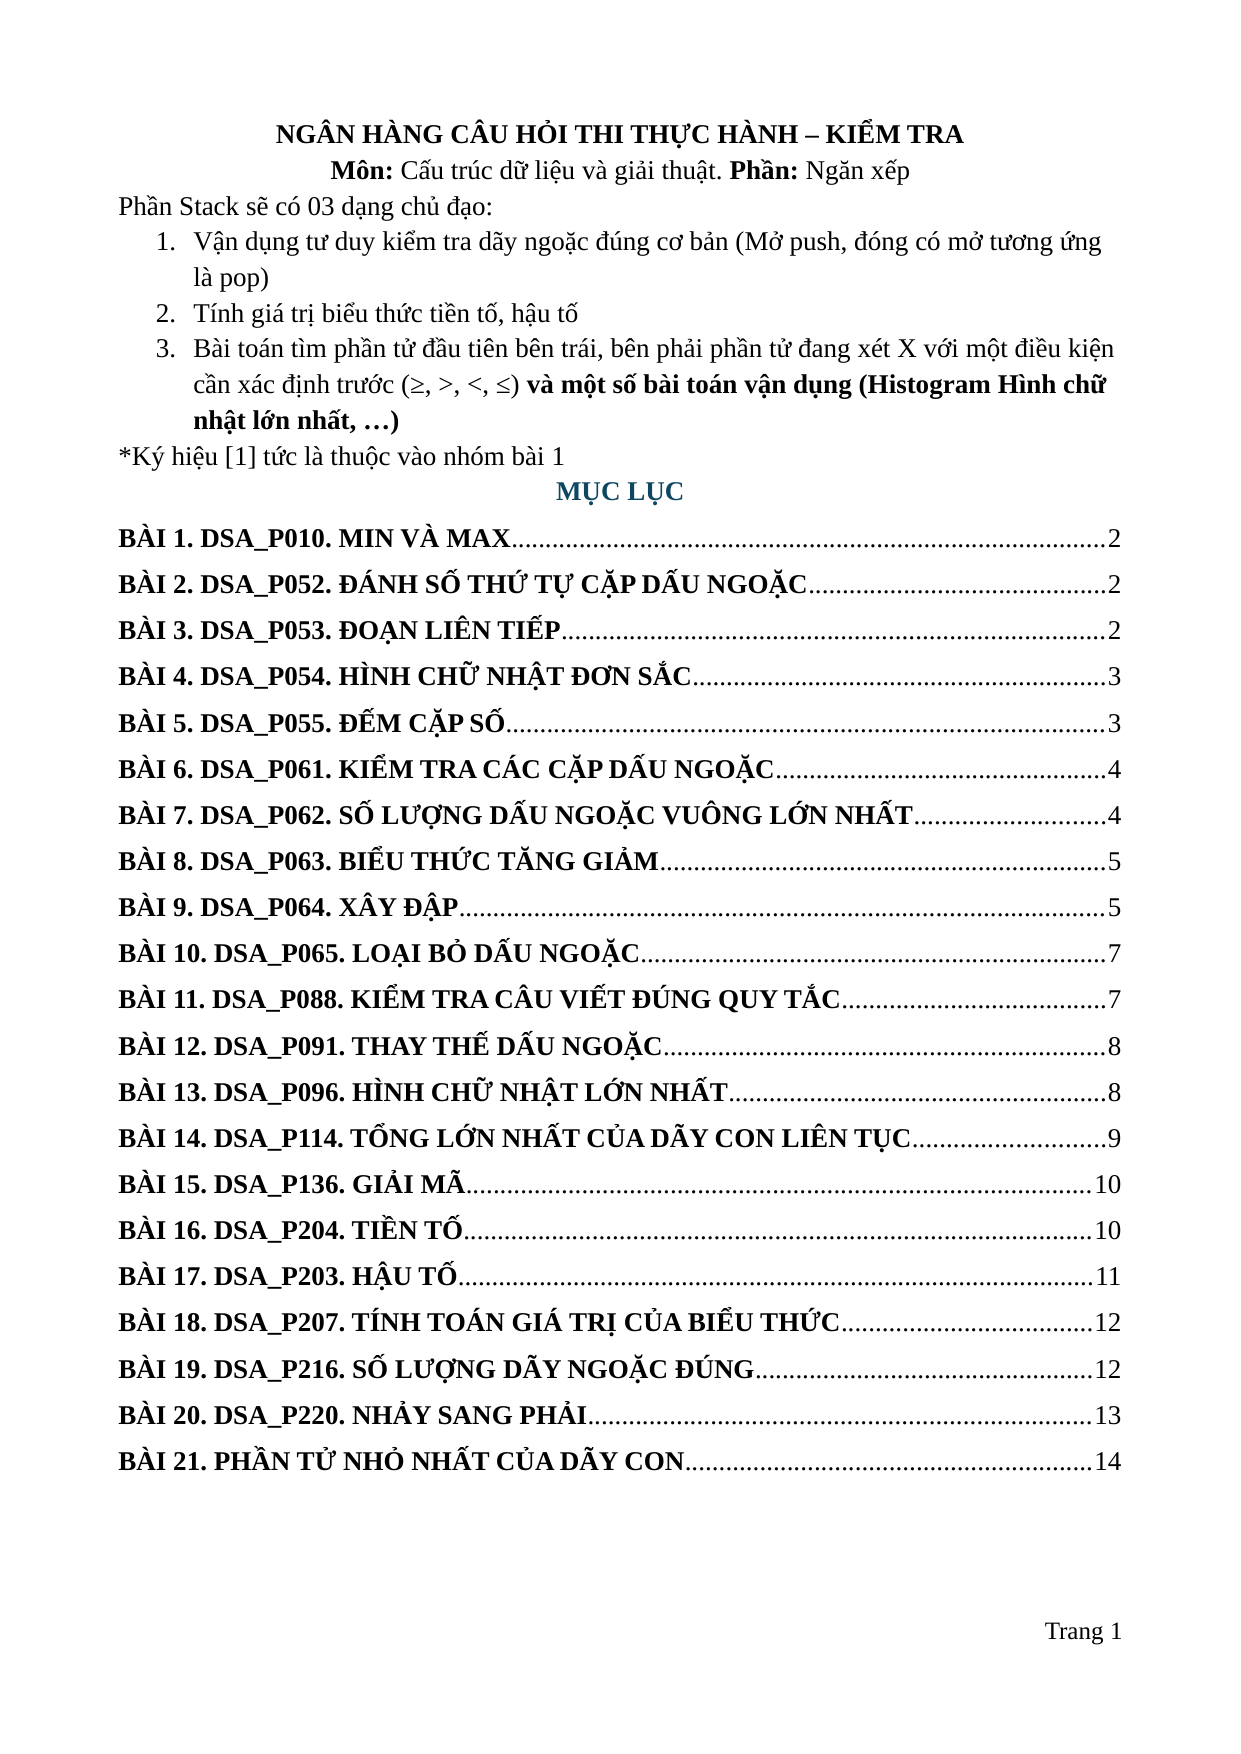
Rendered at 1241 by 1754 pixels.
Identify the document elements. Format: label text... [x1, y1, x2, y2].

list Vận dụng tư duy kiểm tra dãy ngoặc đúng cơ bản (Mở push, đóng có mở tương ứng là pop) [156, 225, 1122, 292]
list Bài toán tìm phần tử đầu tiên bên trái, bên phải phần tử đang xét X với một điều kiện cần xác định trước (≥, >, <, ≤) và một số bài toán vận dụng (Histogram Hình chữ nhật lớn nhất, …) [156, 332, 1122, 435]
text Môn: Cấu trúc dữ liệu và giải thuật. Phần: Ngăn xếp [118, 154, 1122, 185]
text NGÂN HÀNG CÂU HỎI THI THỰC HÀNH – KIỂM TRA [118, 118, 1122, 149]
text Phần Stack sẽ có 03 dạng chủ đạo: [118, 189, 1122, 221]
list Tính giá trị biểu thức tiền tố, hậu tố [156, 297, 1122, 328]
text *Ký hiệu [1] tức là thuộc vào nhóm bài 1 [118, 440, 1122, 471]
